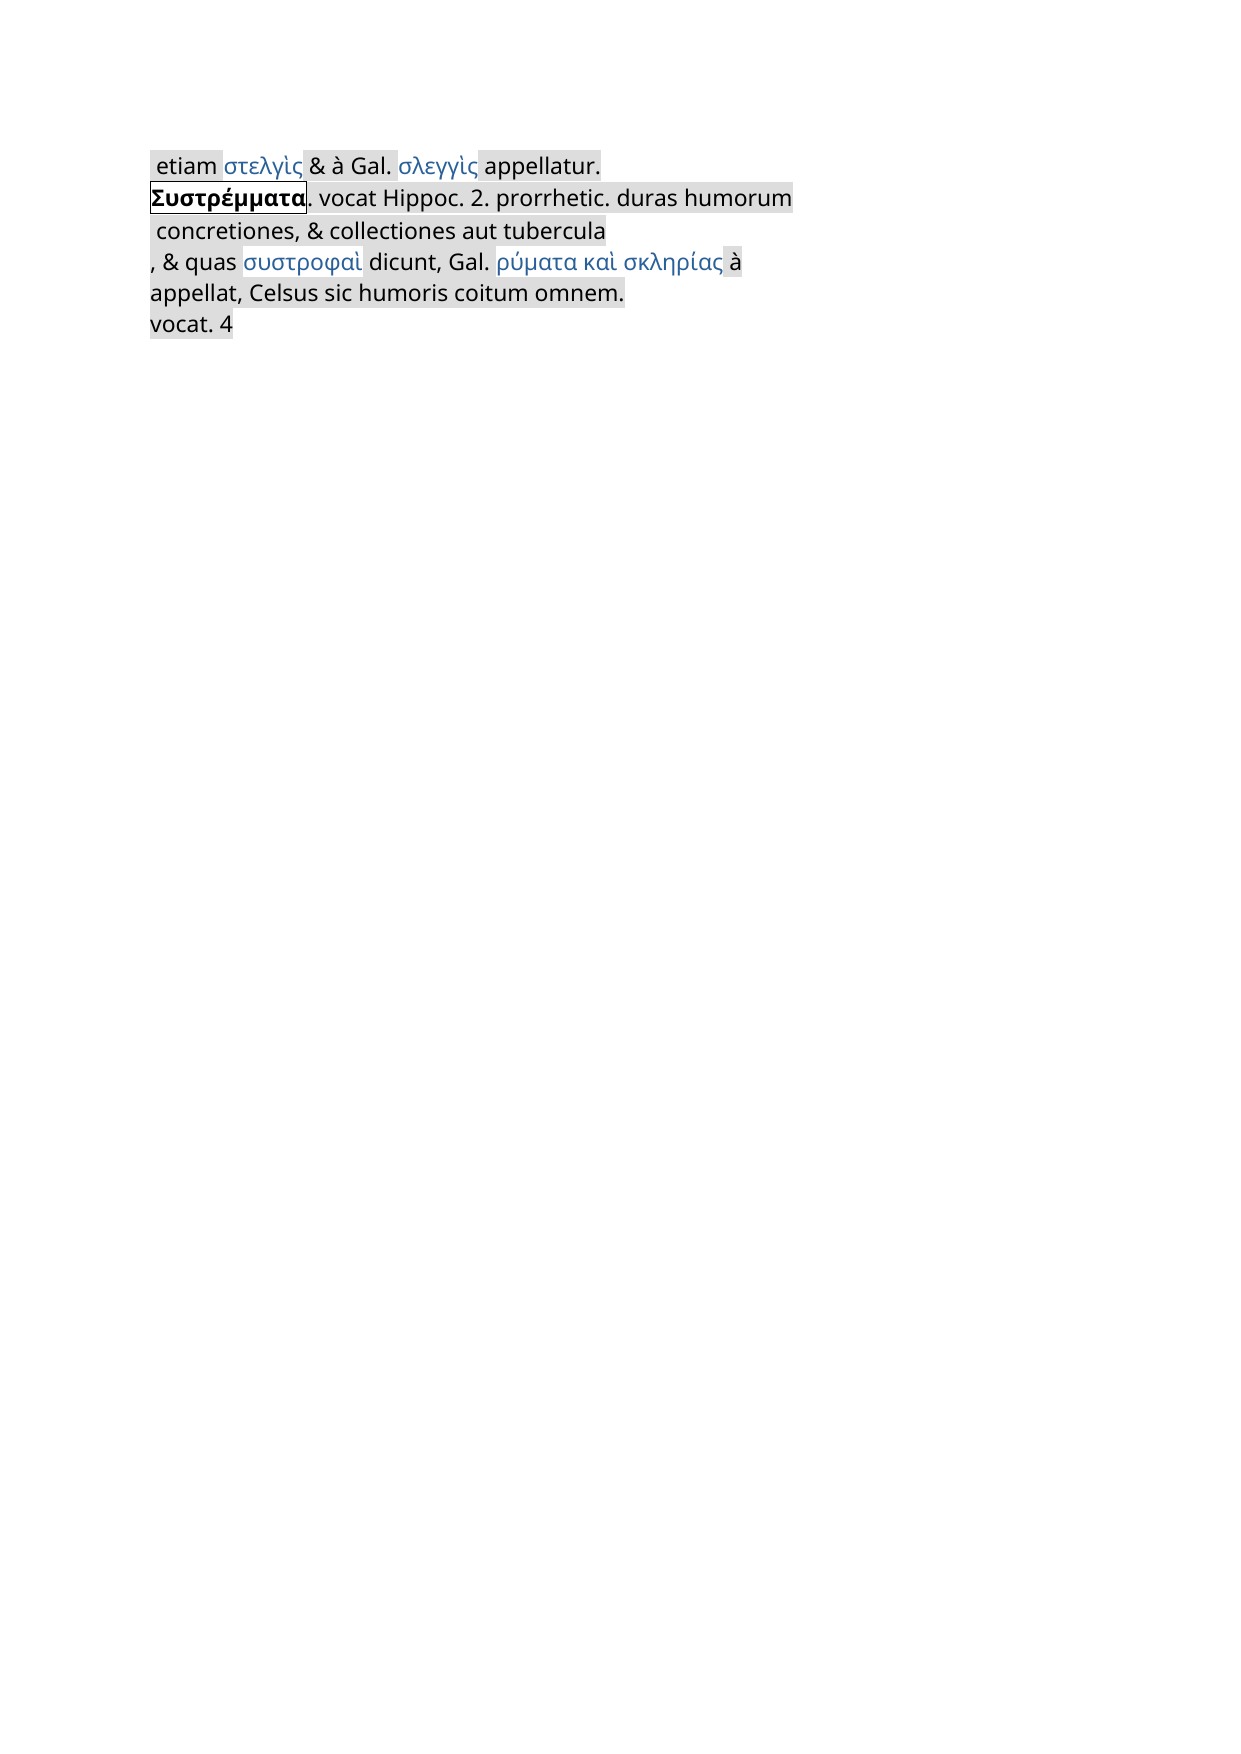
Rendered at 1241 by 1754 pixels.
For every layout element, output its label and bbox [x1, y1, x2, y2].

text [150, 150, 1090, 371]
